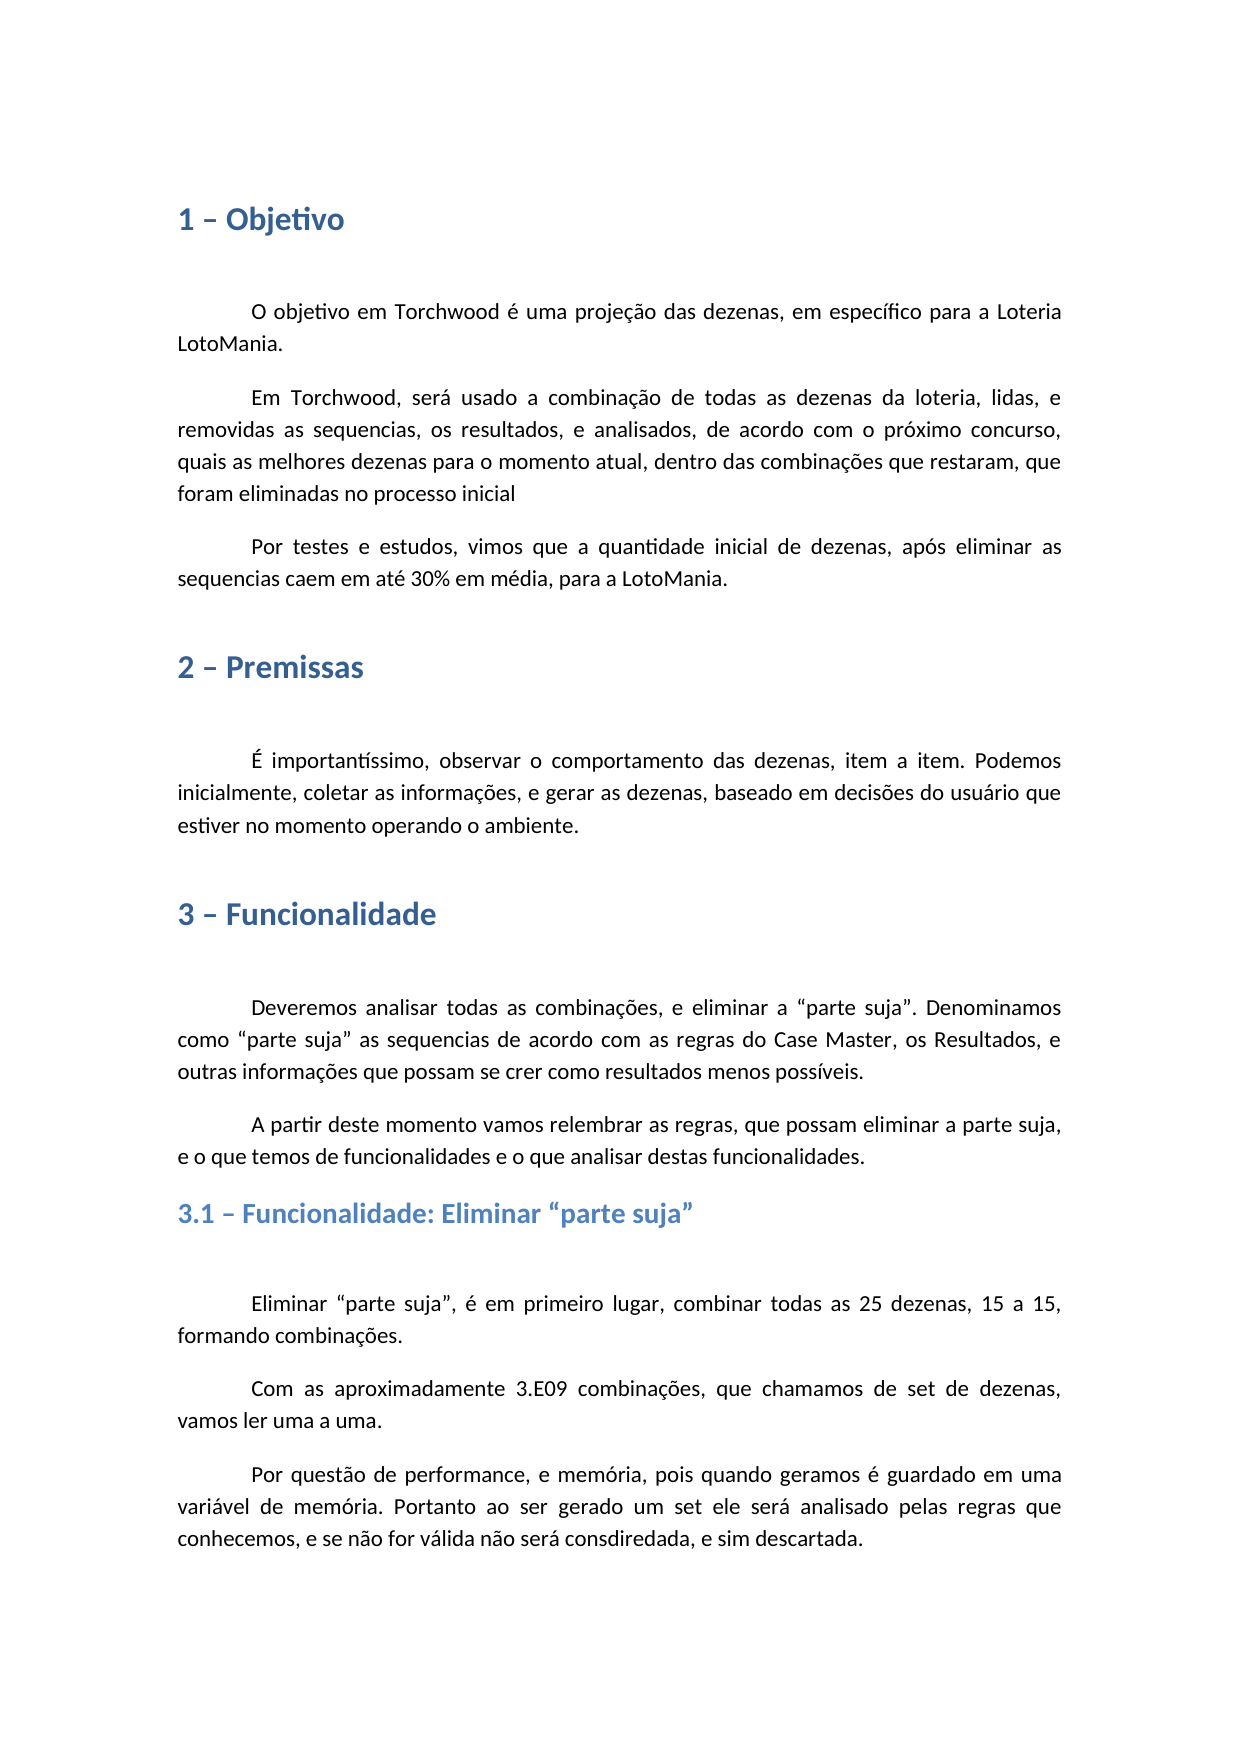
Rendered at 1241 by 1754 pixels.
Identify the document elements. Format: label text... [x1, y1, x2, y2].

text O objetivo em Torchwood é uma projeção das dezenas, em específico para a Loteria LotoMania. [177, 297, 1063, 358]
subtitle 3 – Funcionalidade [177, 893, 1063, 934]
text Eliminar “parte suja”, é em primeiro lugar, combinar todas as 25 dezenas, 15 a 15, formando combinações. [177, 1289, 1063, 1349]
text Em Torchwood, será usado a combinação de todas as dezenas da loteria, lidas, e removidas as sequencias, os resultados, e analisados, de acordo com o próximo concurso, quais as melhores dezenas para o momento atual, dentro das combinações que restaram, que foram eliminadas no processo inicial [177, 383, 1063, 507]
text É importantíssimo, observar o comportamento das dezenas, item a item. Podemos inicialmente, coletar as informações, e gerar as dezenas, baseado em decisões do usuário que estiver no momento operando o ambiente. [177, 746, 1063, 839]
subtitle 2 – Premissas [177, 647, 1063, 687]
subtitle 1 – Objetivo [177, 198, 1063, 238]
text Deveremos analisar todas as combinações, e eliminar a “parte suja”. Denominamos como “parte suja” as sequencias de acordo com as regras do Case Master, os Resultados, e outras informações que possam se crer como resultados menos possíveis. [177, 993, 1063, 1085]
text A partir deste momento vamos relembrar as regras, que possam eliminar a parte suja, e o que temos de funcionalidades e o que analisar destas funcionalidades. [177, 1110, 1063, 1170]
text Com as aproximadamente 3.E09 combinações, que chamamos de set de dezenas, vamos ler uma a uma. [177, 1374, 1063, 1435]
text Por testes e estudos, vimos que a quantidade inicial de dezenas, após eliminar as sequencias caem em até 30% em média, para a LotoMania. [177, 532, 1063, 592]
subtitle 3.1 – Funcionalidade: Eliminar “parte suja” [177, 1195, 1063, 1231]
text Por questão de performance, e memória, pois quando geramos é guardado em uma variável de memória. Portanto ao ser gerado um set ele será analisado pelas regras que conhecemos, e se não for válida não será consdiredada, e sim descartada. [177, 1460, 1063, 1552]
